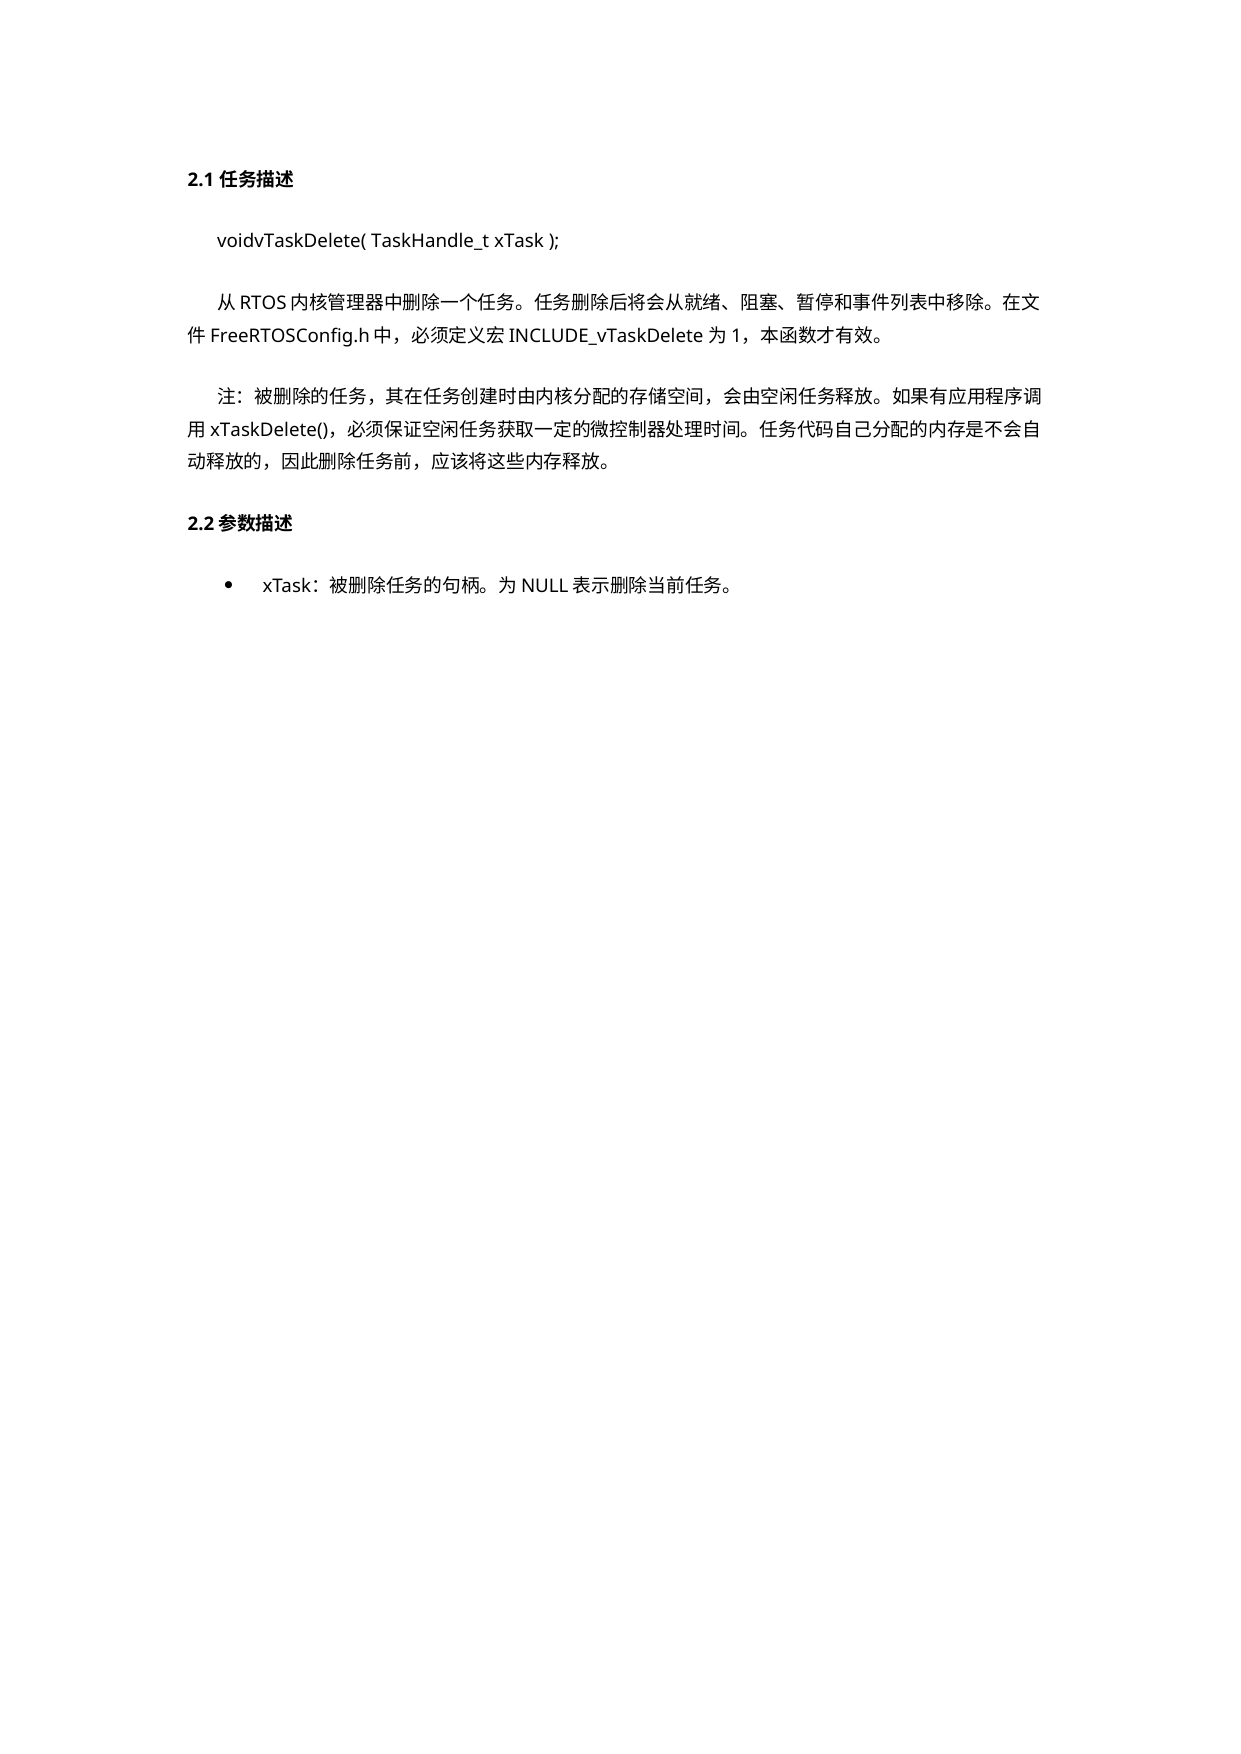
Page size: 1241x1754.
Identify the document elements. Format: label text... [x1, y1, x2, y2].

subtitle 2.2参数描述 [187, 506, 1053, 539]
list xTask：被删除任务的句柄。为NULL表示删除当前任务。 [225, 568, 1053, 600]
text 注：被删除的任务，其在任务创建时由内核分配的存储空间，会由空闲任务释放。如果有应用程序调用xTaskDelete()，必须保证空闲任务获取一定的微控制器处理时间。任务代码自己分配的内存是不会自动释放的，因此删除任务前，应该将这些内存释放。 [187, 379, 1053, 477]
text voidvTaskDelete( TaskHandle_t xTask ); [187, 224, 1053, 256]
subtitle 2.1 任务描述 [187, 162, 1053, 194]
text 从RTOS内核管理器中删除一个任务。任务删除后将会从就绪、阻塞、暂停和事件列表中移除。在文件FreeRTOSConfig.h中，必须定义宏INCLUDE_vTaskDelete 为1，本函数才有效。 [187, 285, 1053, 350]
